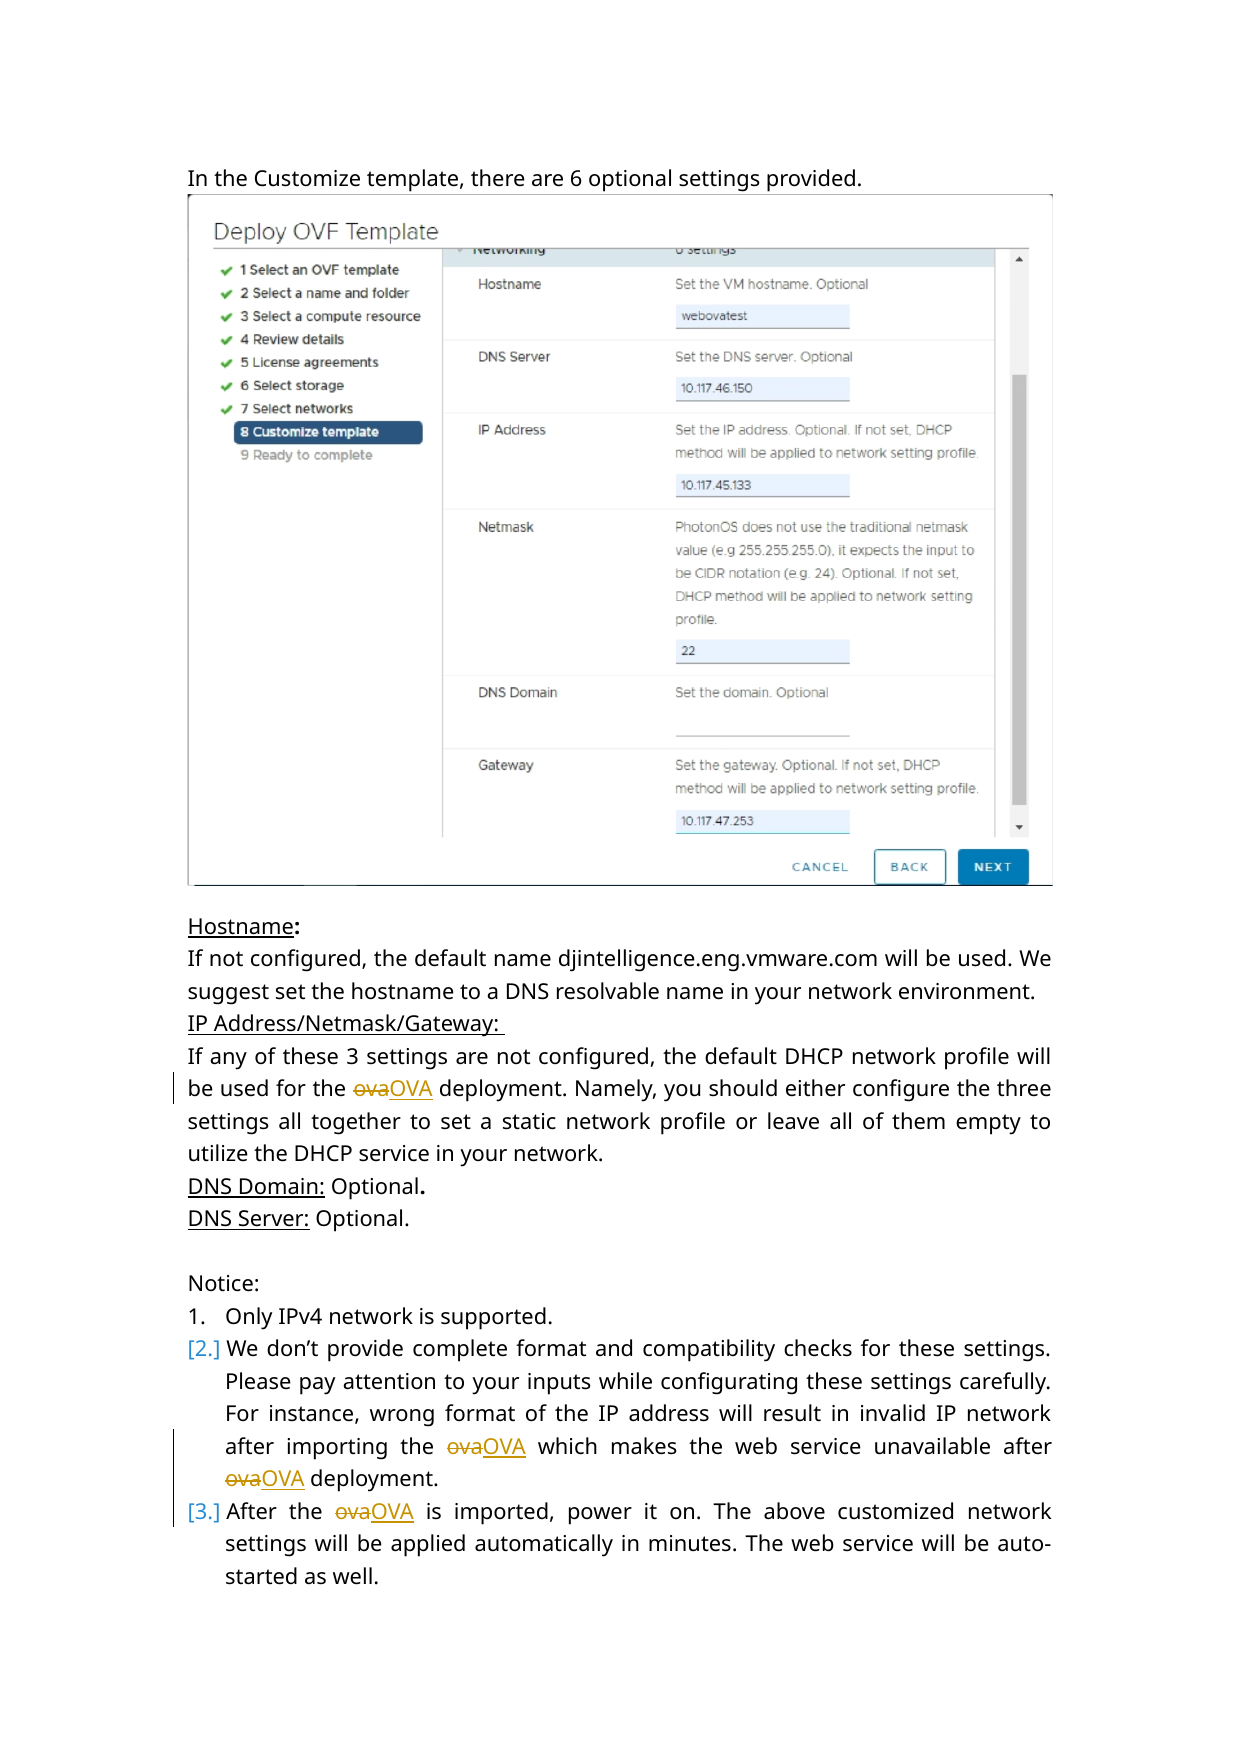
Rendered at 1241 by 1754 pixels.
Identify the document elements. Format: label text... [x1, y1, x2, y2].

text In the Customize template, there are 6 optional settings provided. [187, 162, 1053, 194]
list We don’t provide complete format and compatibility checks for these settings. Please pay attention to your inputs while configurating these settings carefully. For instance, wrong format of the IP address will result in invalid IP network after importing the which makes the web service unavailable after deployment. [187, 1332, 1053, 1494]
picture [187, 194, 1053, 886]
text DNS Server: Optional. [187, 1202, 1053, 1234]
text Notice: [187, 1267, 1053, 1299]
text Hostname: [187, 886, 1053, 942]
text If not configured, the default name djintelligence.eng.vmware.com will be used. We suggest set the hostname to a DNS resolvable name in your network environment. [187, 942, 1053, 1007]
list Only IPv4 network is supported. [187, 1299, 1053, 1332]
text DNS Domain: Optional. [187, 1169, 1053, 1202]
list After the is imported, power it on. The above customized network settings will be applied automatically in minutes. The web service will be auto-started as well. [187, 1494, 1053, 1592]
text IP Address/Netmask/Gateway: [187, 1007, 1053, 1039]
text If any of these 3 settings are not configured, the default DHCP network profile will be used for the deployment. Namely, you should either configure the three settings all together to set a static network profile or leave all of them empty to utilize the DHCP service in your network. [187, 1039, 1053, 1169]
